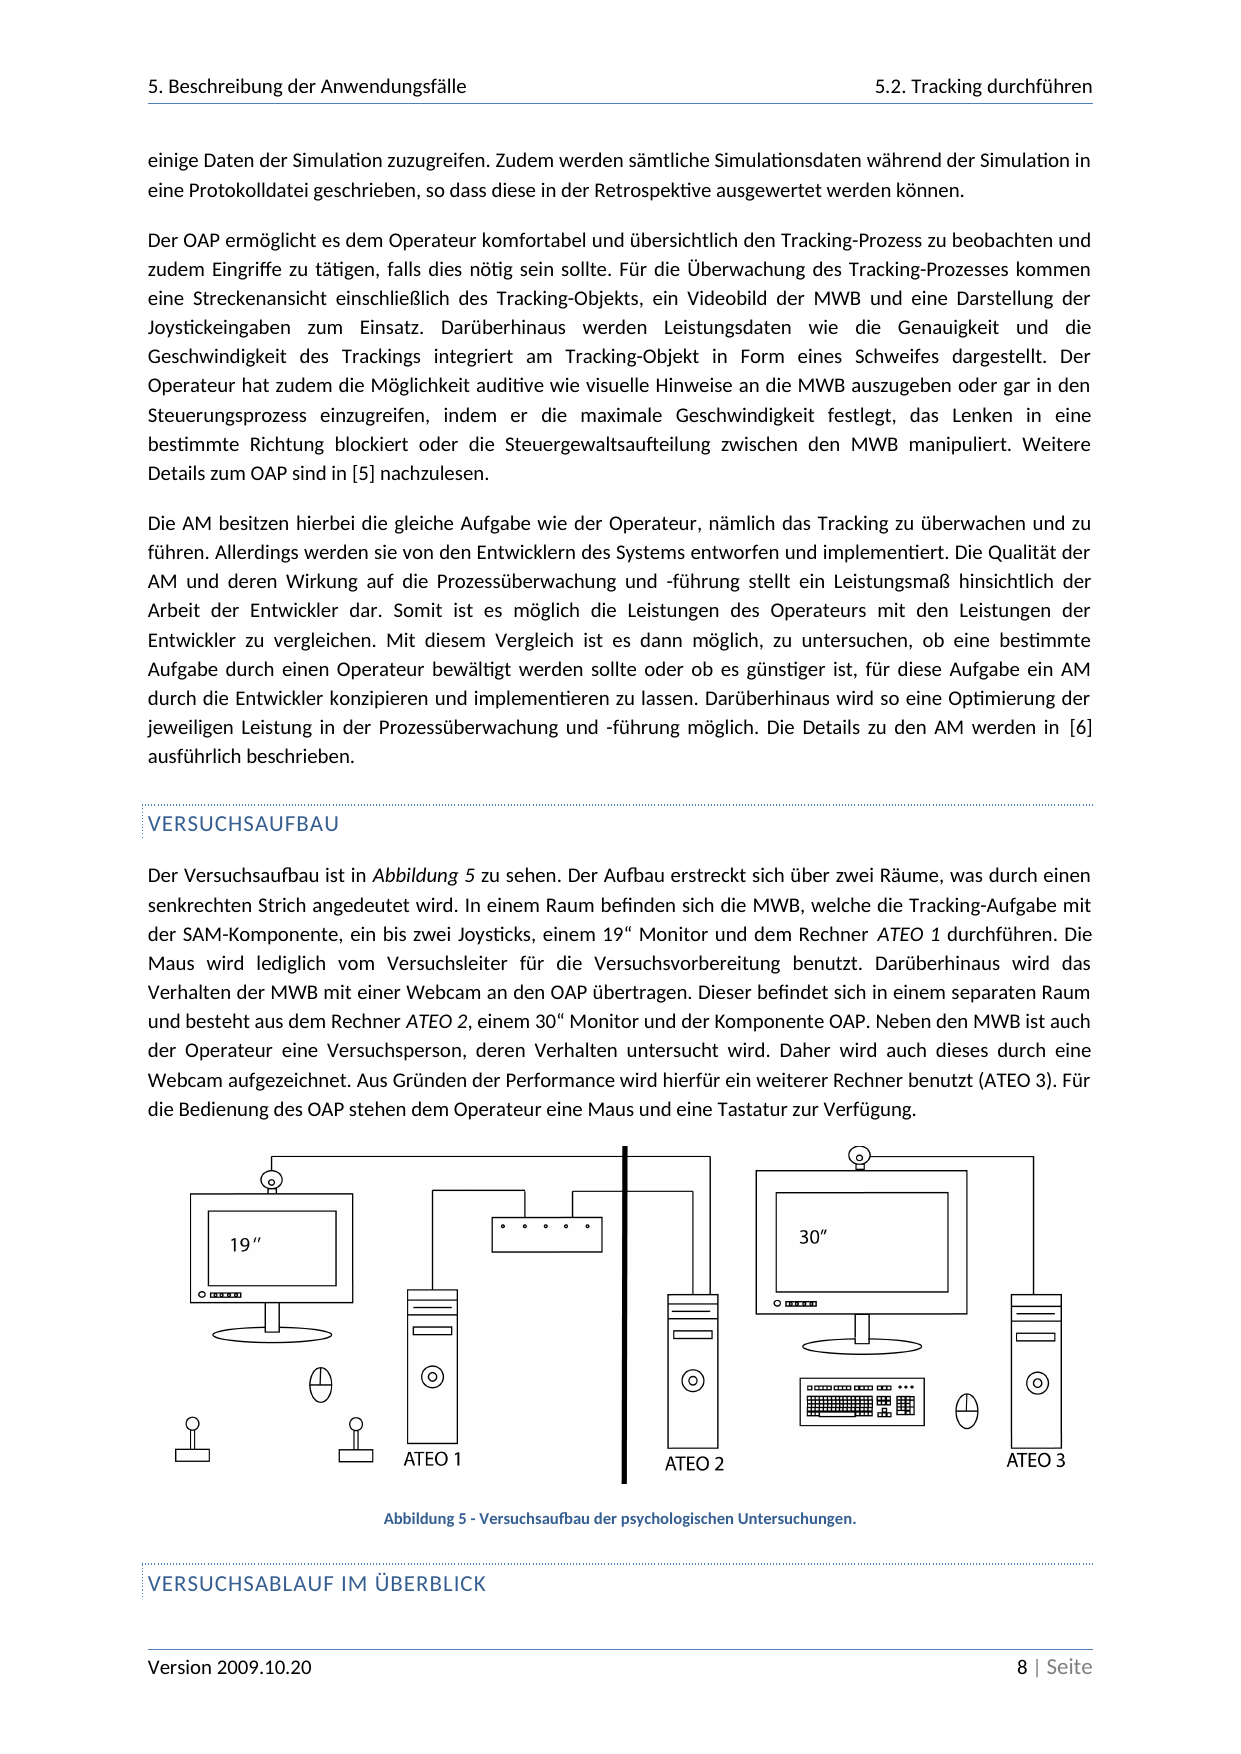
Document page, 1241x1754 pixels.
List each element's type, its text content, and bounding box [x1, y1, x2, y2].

subtitle Versuchsablauf im Überblick [142, 1563, 1093, 1597]
text Abbildung 5 - Versuchsaufbau der psychologischen Untersuchungen. [148, 1508, 1093, 1529]
text Die AM besitzen hierbei die gleiche Aufgabe wie der Operateur, nämlich das Tracking zu überwachen und zu führen. Allerdings werden sie von den Entwicklern des Systems entworfen und implementiert. Die Qualität der AM und deren Wirkung auf die Prozessüberwachung und -führung stellt ein Leistungsmaß hinsichtlich der Arbeit der Entwickler dar. Somit ist es möglich die Leistungen des Operateurs mit den Leistungen der Entwickler zu vergleichen. Mit diesem Vergleich ist es dann möglich, zu untersuchen, ob eine bestimmte Aufgabe durch einen Operateur bewältigt werden sollte oder ob es günstiger ist, für diese Aufgabe ein AM durch die Entwickler konzipieren und implementieren zu lassen. Darüberhinaus wird so eine Optimierung der jeweiligen Leistung in der Prozessüberwachung und -führung möglich. Die Details zu den AM werden in [6] ausführlich beschrieben. [148, 510, 1093, 769]
picture [175, 1146, 1065, 1484]
subtitle Versuchsaufbau [142, 804, 1093, 838]
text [148, 148, 1093, 202]
text Der OAP ermöglicht es dem Operateur komfortabel und übersichtlich den Tracking-Prozess zu beobachten und zudem Eingriffe zu tätigen, falls dies nötig sein sollte. Für die Überwachung des Tracking-Prozesses kommen eine Streckenansicht einschließlich des Tracking-Objekts, ein Videobild der MWB und eine Darstellung der Joystickeingaben zum Einsatz. Darüberhinaus werden Leistungsdaten wie die Genauigkeit und die Geschwindigkeit des Trackings integriert am Tracking-Objekt in Form eines Schweifes dargestellt. Der Operateur hat zudem die Möglichkeit auditive wie visuelle Hinweise an die MWB auszugeben oder gar in den Steuerungsprozess einzugreifen, indem er die maximale Geschwindigkeit festlegt, das Lenken in eine bestimmte Richtung blockiert oder die Steuergewaltsaufteilung zwischen den MWB manipuliert. Weitere Details zum OAP sind in [5] nachzulesen. [148, 227, 1093, 486]
